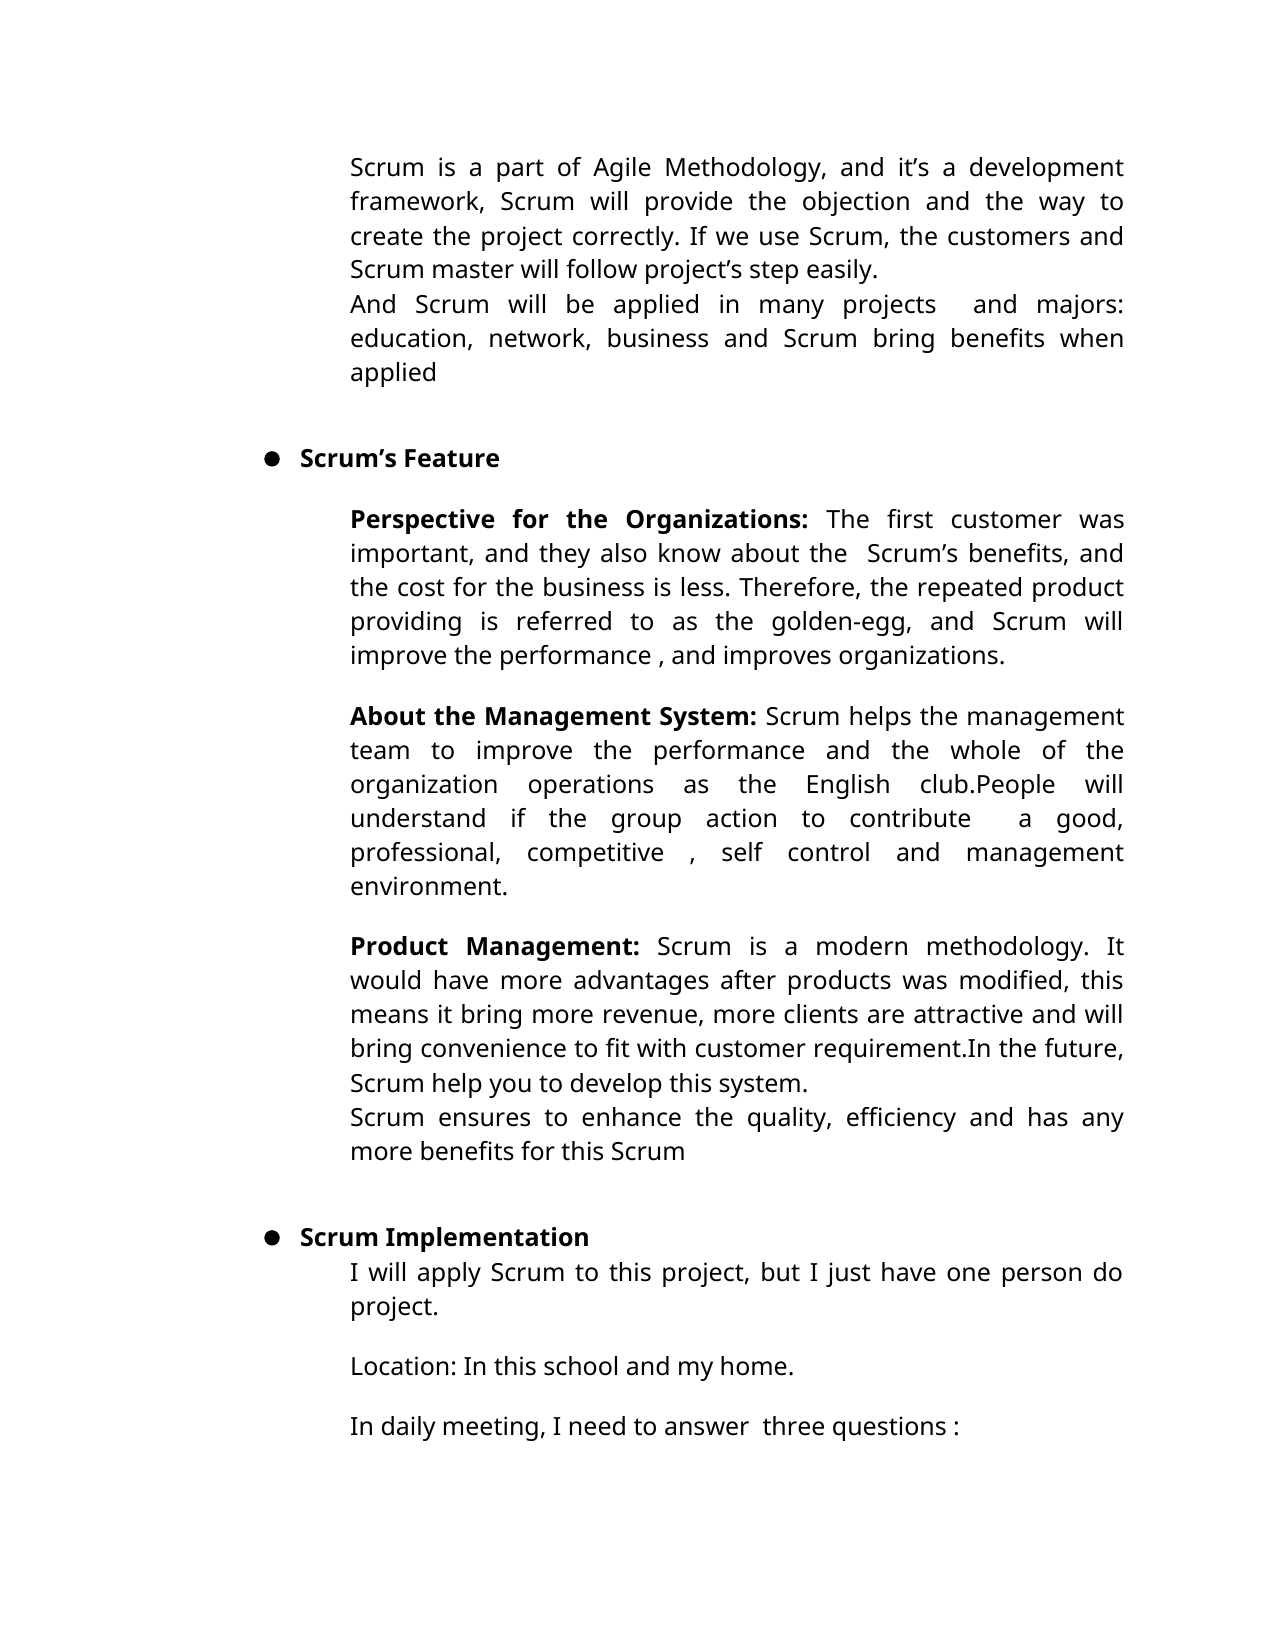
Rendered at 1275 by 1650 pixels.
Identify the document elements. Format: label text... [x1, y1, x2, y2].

text In daily meeting, I need to answer three questions : [300, 1409, 1125, 1443]
text Scrum is a part of Agile Methodology, and it’s a development framework, Scrum will provide the objection and the way to create the project correctly. If we use Scrum, the customers and Scrum master will follow project’s step easily. [350, 150, 1125, 286]
text Scrum ensures to enhance the quality, efficiency and has any more benefits for this Scrum [350, 1099, 1125, 1167]
text Location: In this school and my home. [300, 1349, 1125, 1383]
text Perspective for the Organizations: The first customer was important, and they also know about the Scrum’s benefits, and the cost for the business is less. Therefore, the repeated product providing is referred to as the golden-egg, and Scrum will improve the performance , and improves organizations. [350, 502, 1125, 672]
text About the Management System: Scrum helps the management team to improve the performance and the whole of the organization operations as the English club. People will understand if the group action to contribute a good, professional, competitive , self control and management environment. [350, 698, 1125, 903]
text And Scrum will be applied in many projects and majors: education, network, business and Scrum bring benefits when applied [350, 286, 1125, 388]
list Scrum Implementation [262, 1220, 1125, 1254]
list Scrum’s Feature [262, 441, 1125, 475]
text Product Management: Scrum is a modern methodology. It would have more advantages after products was modified, this means it bring more revenue, more clients are attractive and will bring convenience to fit with customer requirement. In the future, Scrum help you to develop this system. [350, 929, 1125, 1099]
text I will apply Scrum to this project, but I just have one person do project. [350, 1254, 1125, 1322]
